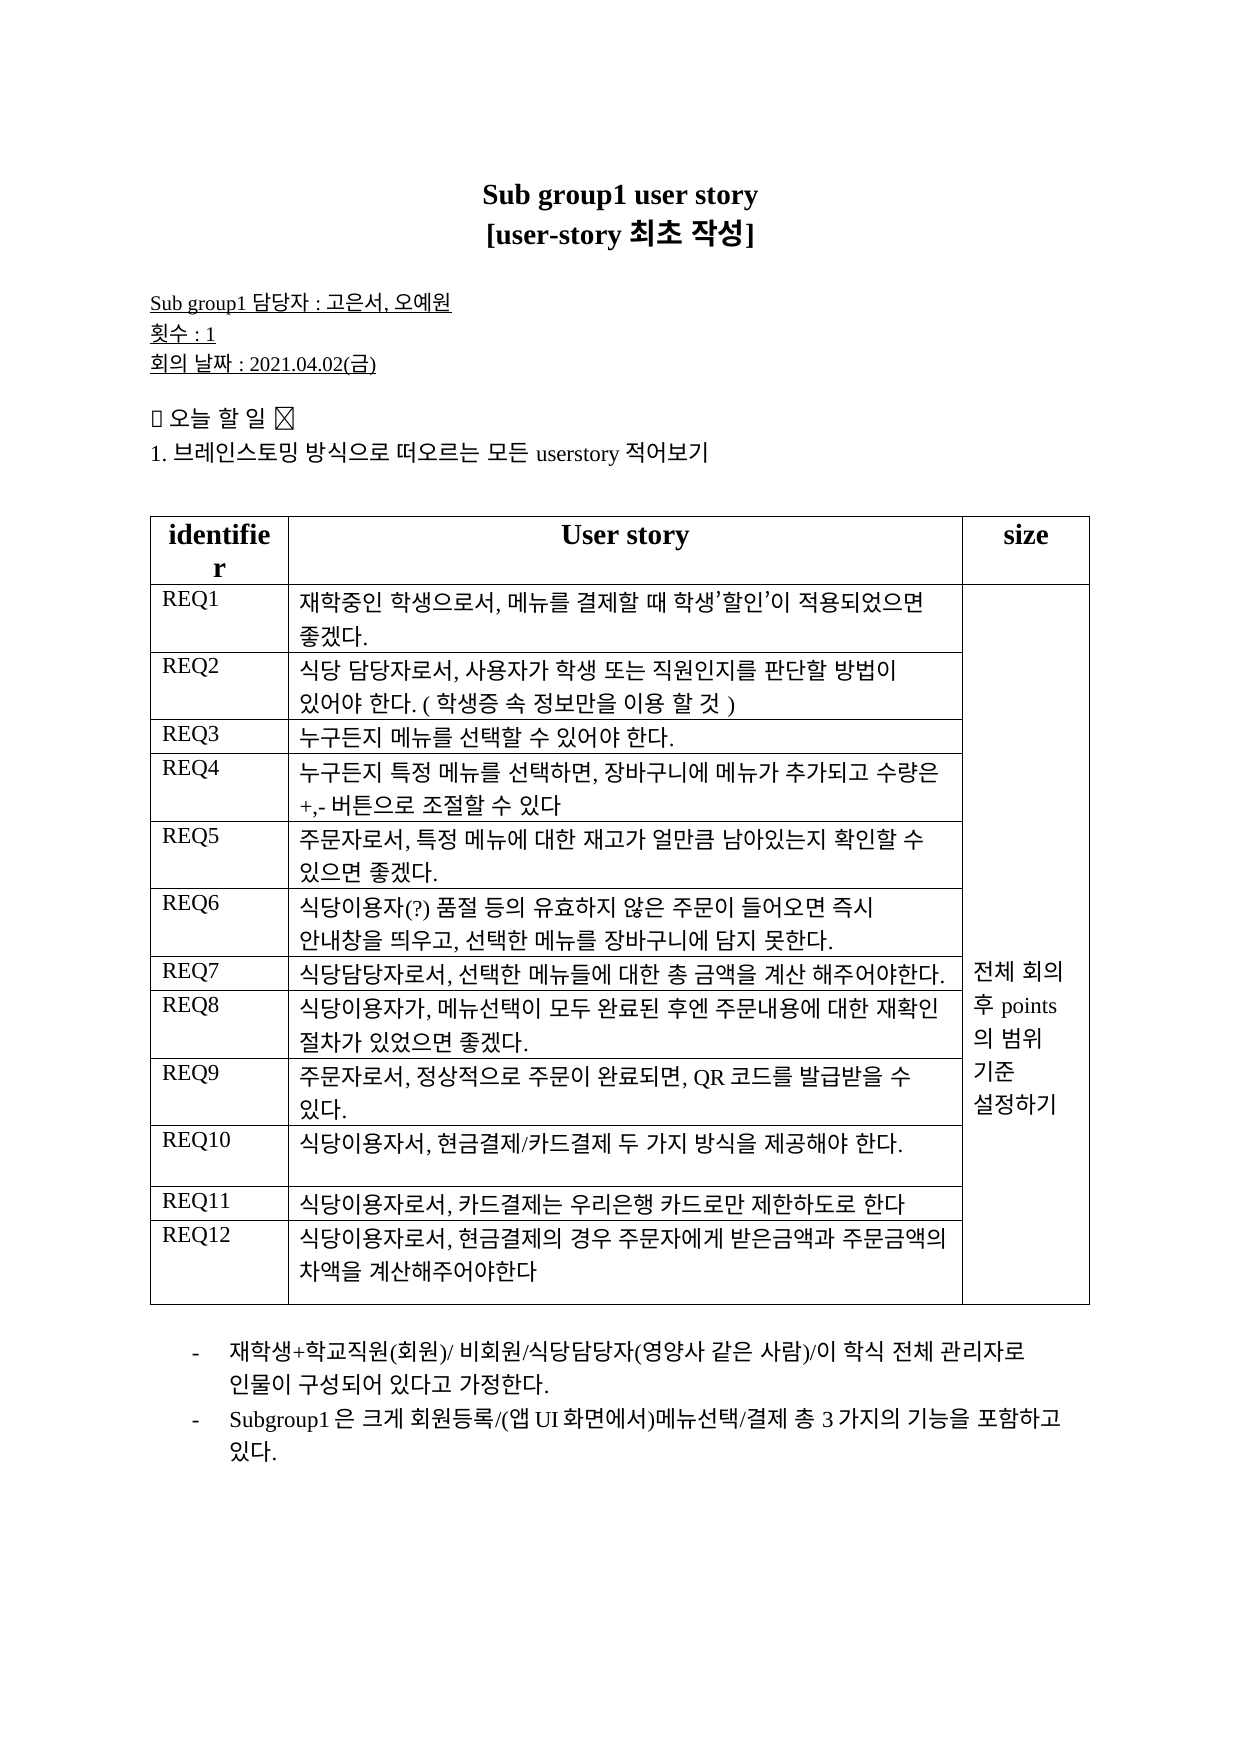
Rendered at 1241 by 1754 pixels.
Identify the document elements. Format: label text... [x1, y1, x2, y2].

text Sub group1 담당자 : 고은서, 오예원 [150, 287, 1090, 317]
table_cell 식당 담당자로서, 사용자가 학생 또는 직원인지를 판단할 방법이 있어야 한다. ( 학생증 속 정보만을 이용 할 것 ) [289, 653, 962, 719]
table_cell 식당이용자로서, 카드결제는 우리은행 카드로만 제한하도로 한다 [289, 1187, 962, 1220]
table_header User story [289, 517, 962, 584]
table_cell REQ7 [151, 957, 288, 990]
list 재학생+학교직원(회원)/ 비회원/식당담당자(영양사 같은 사람)/이 학식 전체 관리자로 인물이 구성되어 있다고 가정한다. [192, 1334, 1090, 1401]
text Sub group1 user story [150, 177, 1090, 211]
table_cell REQ9 [151, 1059, 288, 1125]
text 오늘 할 일 [150, 401, 1090, 434]
text 1. 브레인스토밍 방식으로 떠오르는 모든 userstory 적어보기 [150, 434, 1090, 468]
table_cell 재학중인 학생으로서, 메뉴를 결제할 때 학생’할인’이 적용되었으면 좋겠다. [289, 585, 962, 652]
table_cell 누구든지 메뉴를 선택할 수 있어야 한다. [289, 720, 962, 753]
table_cell REQ12 [151, 1221, 288, 1304]
text 횟수 : 1 [150, 317, 1090, 347]
table_cell REQ8 [151, 991, 288, 1058]
table_cell REQ4 [151, 754, 288, 821]
table_cell 식당이용자가, 메뉴선택이 모두 완료된 후엔 주문내용에 대한 재확인 절차가 있었으면 좋겠다. [289, 991, 962, 1058]
table_cell REQ2 [151, 653, 288, 719]
table_cell 주문자로서, 특정 메뉴에 대한 재고가 얼만큼 남아있는지 확인할 수 있으면 좋겠다. [289, 822, 962, 888]
table_cell 누구든지 특정 메뉴를 선택하면, 장바구니에 메뉴가 추가되고 수량은 +,- 버튼으로 조절할 수 있다 [289, 754, 962, 821]
table_cell REQ1 [151, 585, 288, 652]
text 회의 날짜 : 2021.04.02(금) [150, 347, 1090, 377]
table_cell REQ10 [151, 1126, 288, 1186]
table_cell REQ5 [151, 822, 288, 888]
table_header size [963, 517, 1089, 584]
table_cell 식당이용자(?) 품절 등의 유효하지 않은 주문이 들어오면 즉시 안내창을 띄우고, 선택한 메뉴를 장바구니에 담지 못한다. [289, 889, 962, 956]
table_cell REQ11 [151, 1187, 288, 1220]
table_cell REQ6 [151, 889, 288, 956]
table_cell 식당담당자로서, 선택한 메뉴들에 대한 총 금액을 계산 해주어야한다. [289, 957, 962, 990]
table_header identifier [151, 517, 288, 584]
table_cell 식당이용자서, 현금결제/카드결제 두 가지 방식을 제공해야 한다. [289, 1126, 962, 1186]
list Subgroup1은 크게 회원등록/(앱UI화면에서)메뉴선택/결제 총 3가지의 기능을 포함하고 있다. [192, 1401, 1090, 1467]
table_cell 주문자로서, 정상적으로 주문이 완료되면, QR코드를 발급받을 수 있다. [289, 1059, 962, 1125]
text [user-story 최초 작성] [150, 211, 1090, 253]
table_cell 식당이용자로서, 현금결제의 경우 주문자에게 받은금액과 주문금액의 차액을 계산해주어야한다 [289, 1221, 962, 1304]
table_cell 전체 회의 후 points의 범위 기준 설정하기 [963, 585, 1089, 1304]
table_cell REQ3 [151, 720, 288, 753]
